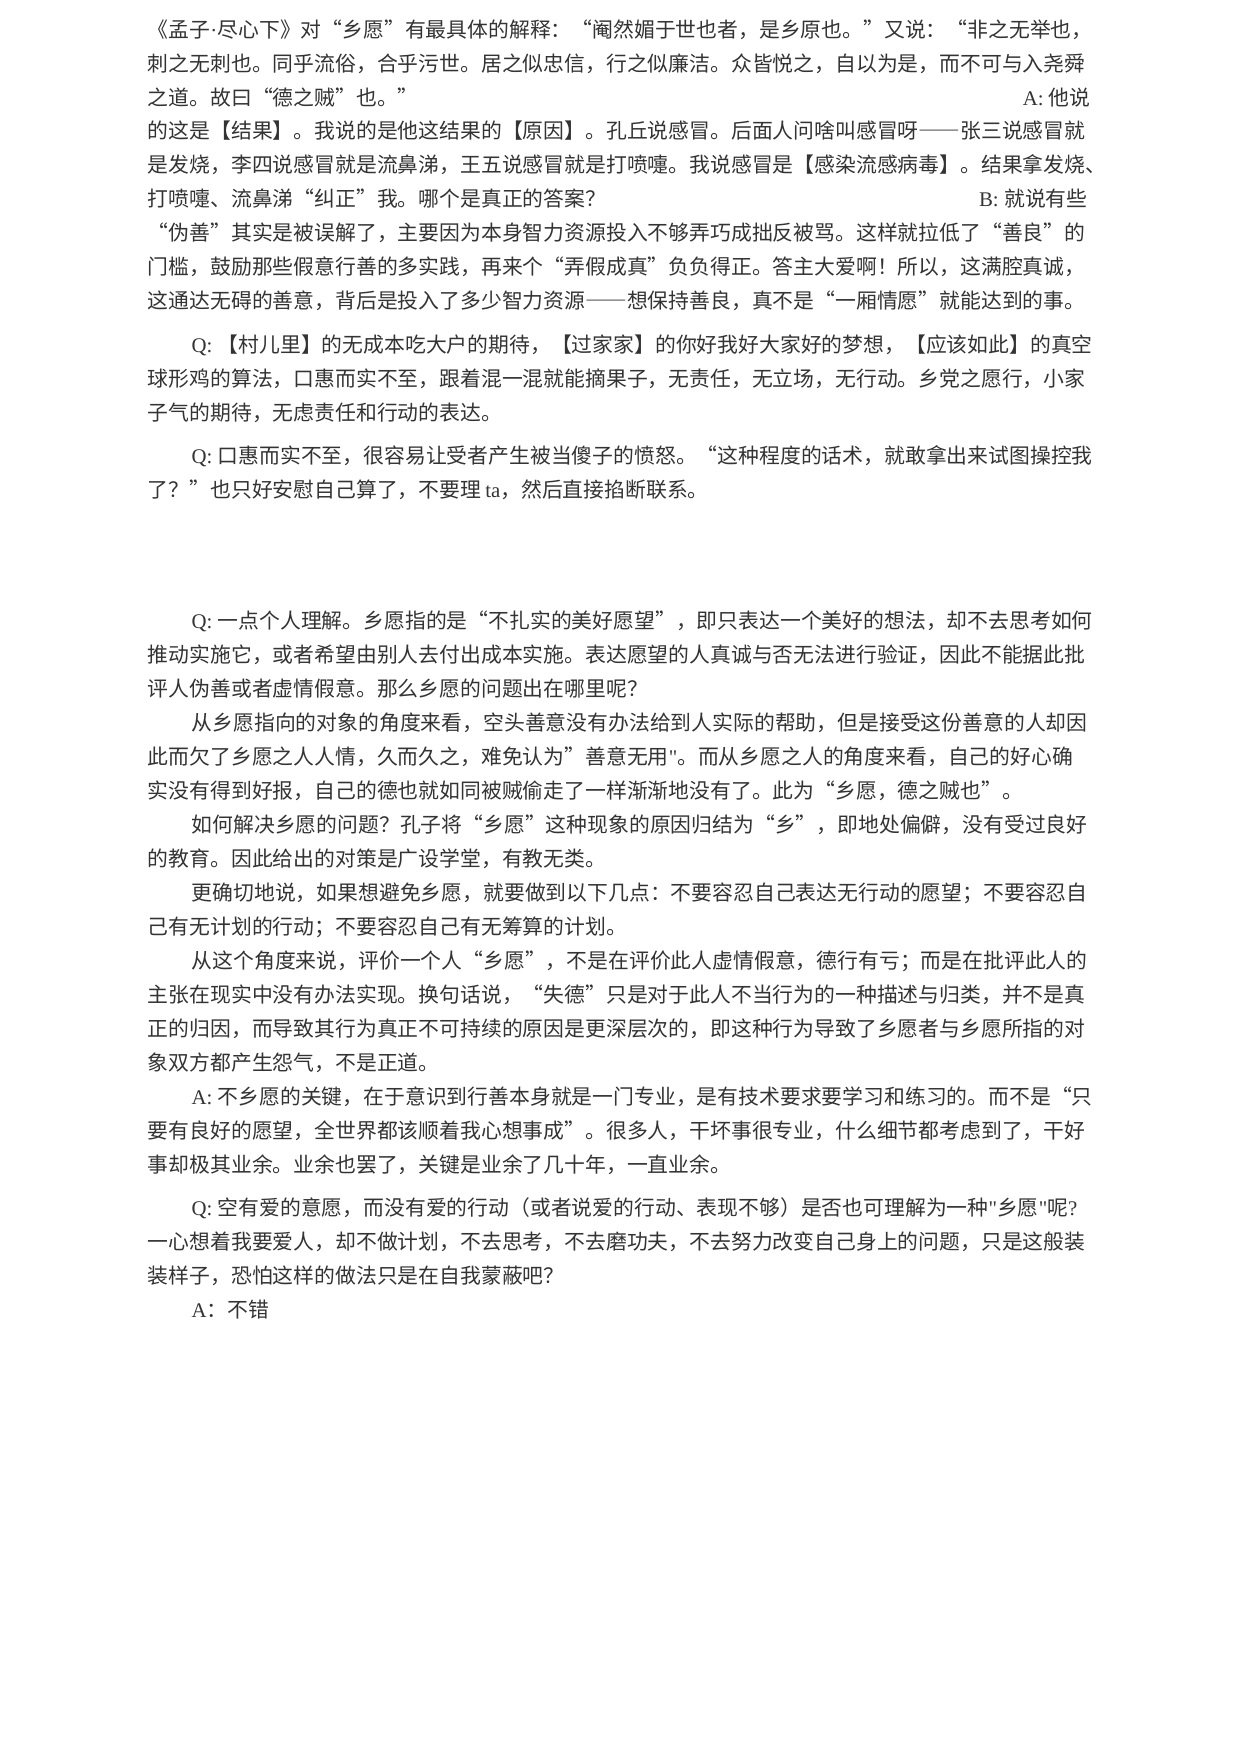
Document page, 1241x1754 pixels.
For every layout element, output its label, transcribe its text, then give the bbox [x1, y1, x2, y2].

text Q: 一点个人理解。乡愿指的是“不扎实的美好愿望”，即只表达一个美好的想法，却不去思考如何推动实施它，或者希望由别人去付出成本实施。表达愿望的人真诚与否无法进行验证，因此不能据此批评人伪善或者虚情假意。那么乡愿的问题出在哪里呢？ 从乡愿指向的对象的角度来看，空头善意没有办法给到人实际的帮助，但是接受这份善意的人却因此而欠了乡愿之人人情，久而久之，难免认为”善意无用"。而从乡愿之人的角度来看，自己的好心确实没有得到好报，自己的德也就如同被贼偷走了一样渐渐地没有了。此为“乡愿，德之贼也”。 如何解决乡愿的问题？孔子将“乡愿”这种现象的原因归结为“乡”，即地处偏僻，没有受过良好的教育。因此给出的对策是广设学堂，有教无类。 更确切地说，如果想避免乡愿，就要做到以下几点：不要容忍自己表达无行动的愿望；不要容忍自己有无计划的行动；不要容忍自己有无筹算的计划。 从这个角度来说，评价一个人“乡愿”，不是在评价此人虚情假意，德行有亏；而是在批评此人的主张在现实中没有办法实现。换句话说，“失德”只是对于此人不当行为的一种描述与归类，并不是真正的归因，而导致其行为真正不可持续的原因是更深层次的，即这种行为导致了乡愿者与乡愿所指的对象双方都产生怨气，不是正道。 A: 不乡愿的关键，在于意识到行善本身就是一门专业，是有技术要求要学习和练习的。而不是“只要有良好的愿望，全世界都该顺着我心想事成”。很多人，干坏事很专业，什么细节都考虑到了，干好事却极其业余。业余也罢了，关键是业余了几十年，一直业余。 [148, 603, 1092, 1180]
text Q: 【村儿里】的无成本吃大户的期待，【过家家】的你好我好大家好的梦想，【应该如此】的真空球形鸡的算法，口惠而实不至，跟着混一混就能摘果子，无责任，无立场，无行动。乡党之愿行，小家子气的期待，无虑责任和行动的表达。 [148, 326, 1092, 428]
text Q: 口惠而实不至，很容易让受者产生被当傻子的愤怒。“这种程度的话术，就敢拿出来试图操控我了？”也只好安慰自己算了，不要理ta，然后直接掐断联系。 [148, 438, 1092, 506]
text Q: 空有爱的意愿，而没有爱的行动（或者说爱的行动、表现不够）是否也可理解为一种"乡愿"呢?一心想着我要爱人，却不做计划，不去思考，不去磨功夫，不去努力改变自己身上的问题，只是这般装装样子，恐怕这样的做法只是在自我蒙蔽吧？ A：不错 [148, 1190, 1092, 1326]
